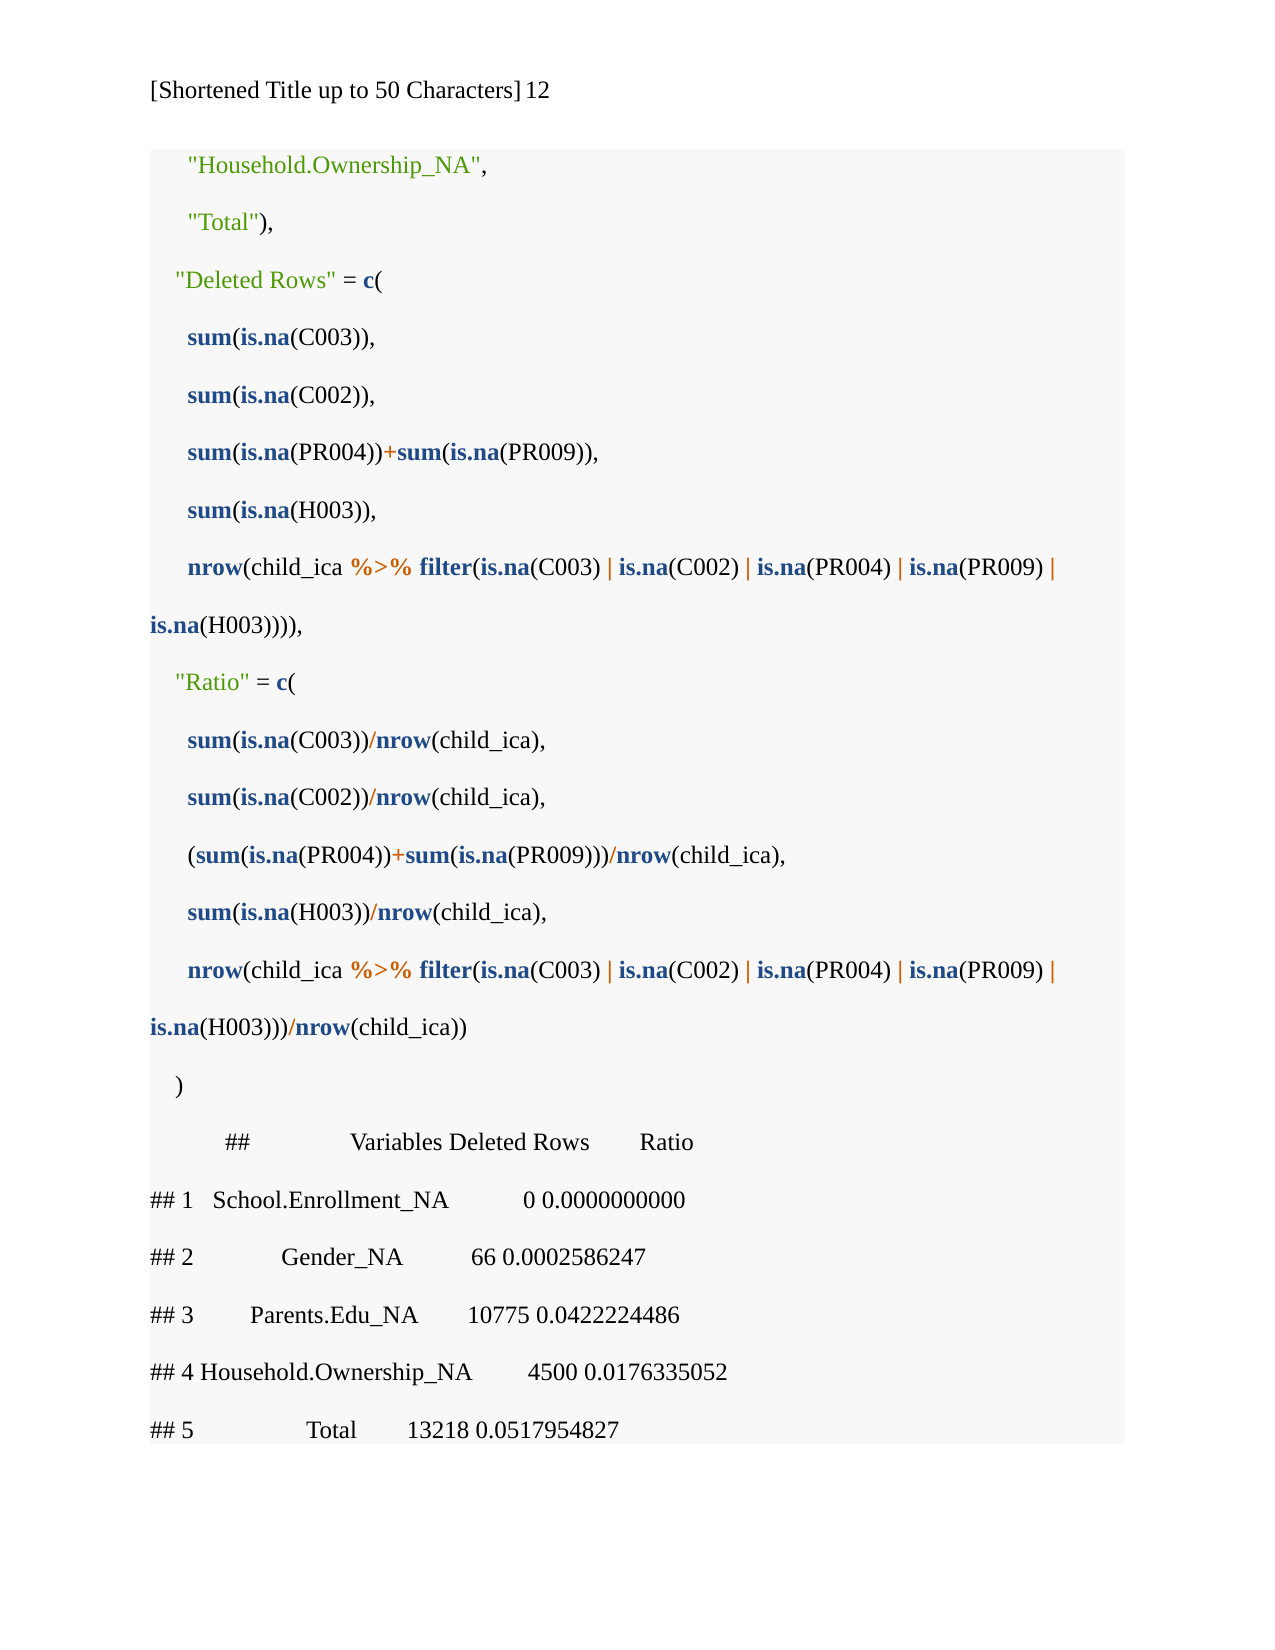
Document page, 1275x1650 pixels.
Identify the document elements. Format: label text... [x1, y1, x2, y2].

text ## Variables Deleted Rows Ratio ## 1 School.Enrollment_NA 0 0.0000000000 ## 2 Gender_NA 66 0.0002586247 ## 3 Parents.Edu_NA 10775 0.0422224486 ## 4 Household.Ownership_NA 4500 0.0176335052 ## 5 Total 13218 0.0517954827 [150, 1127, 1125, 1444]
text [150, 150, 1125, 1099]
